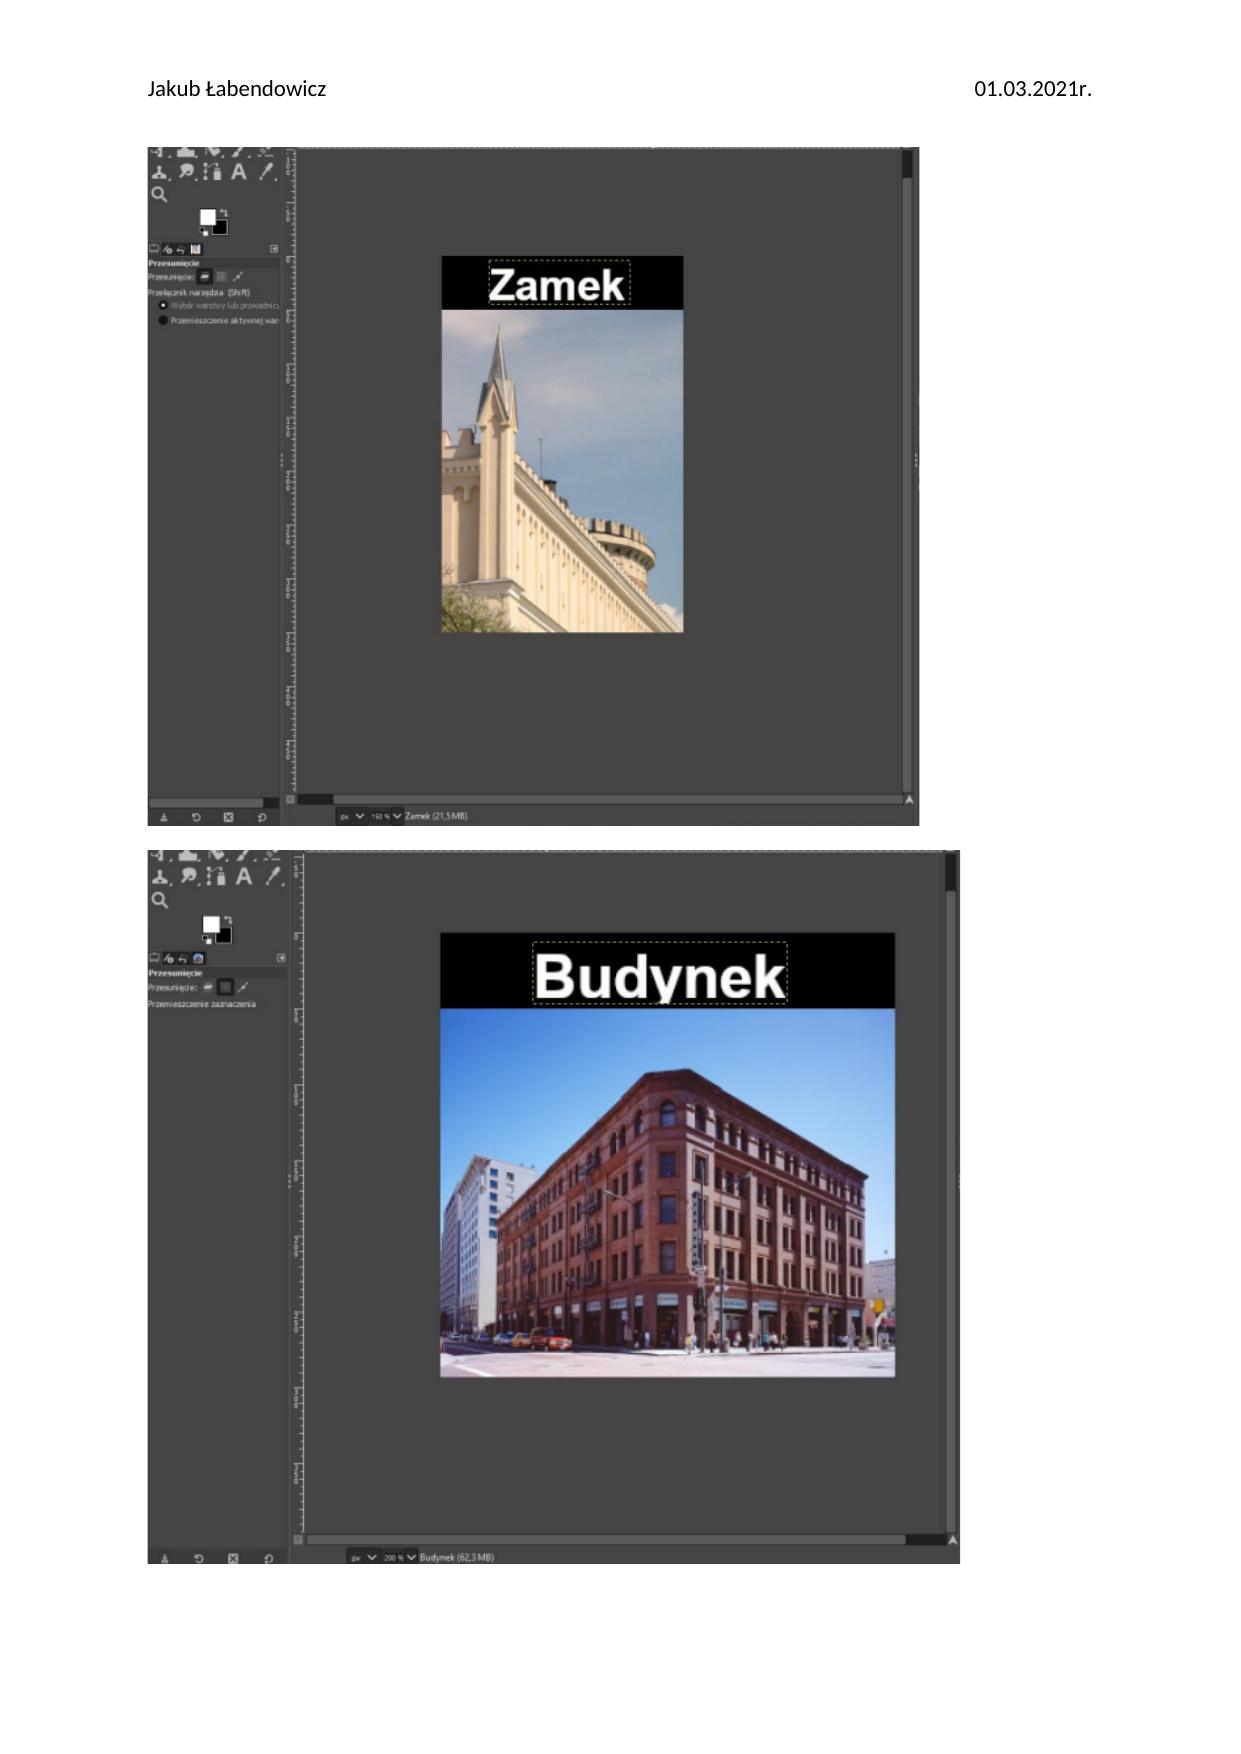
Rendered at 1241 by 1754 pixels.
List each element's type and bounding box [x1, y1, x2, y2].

picture [147, 850, 960, 1564]
picture [147, 147, 920, 826]
